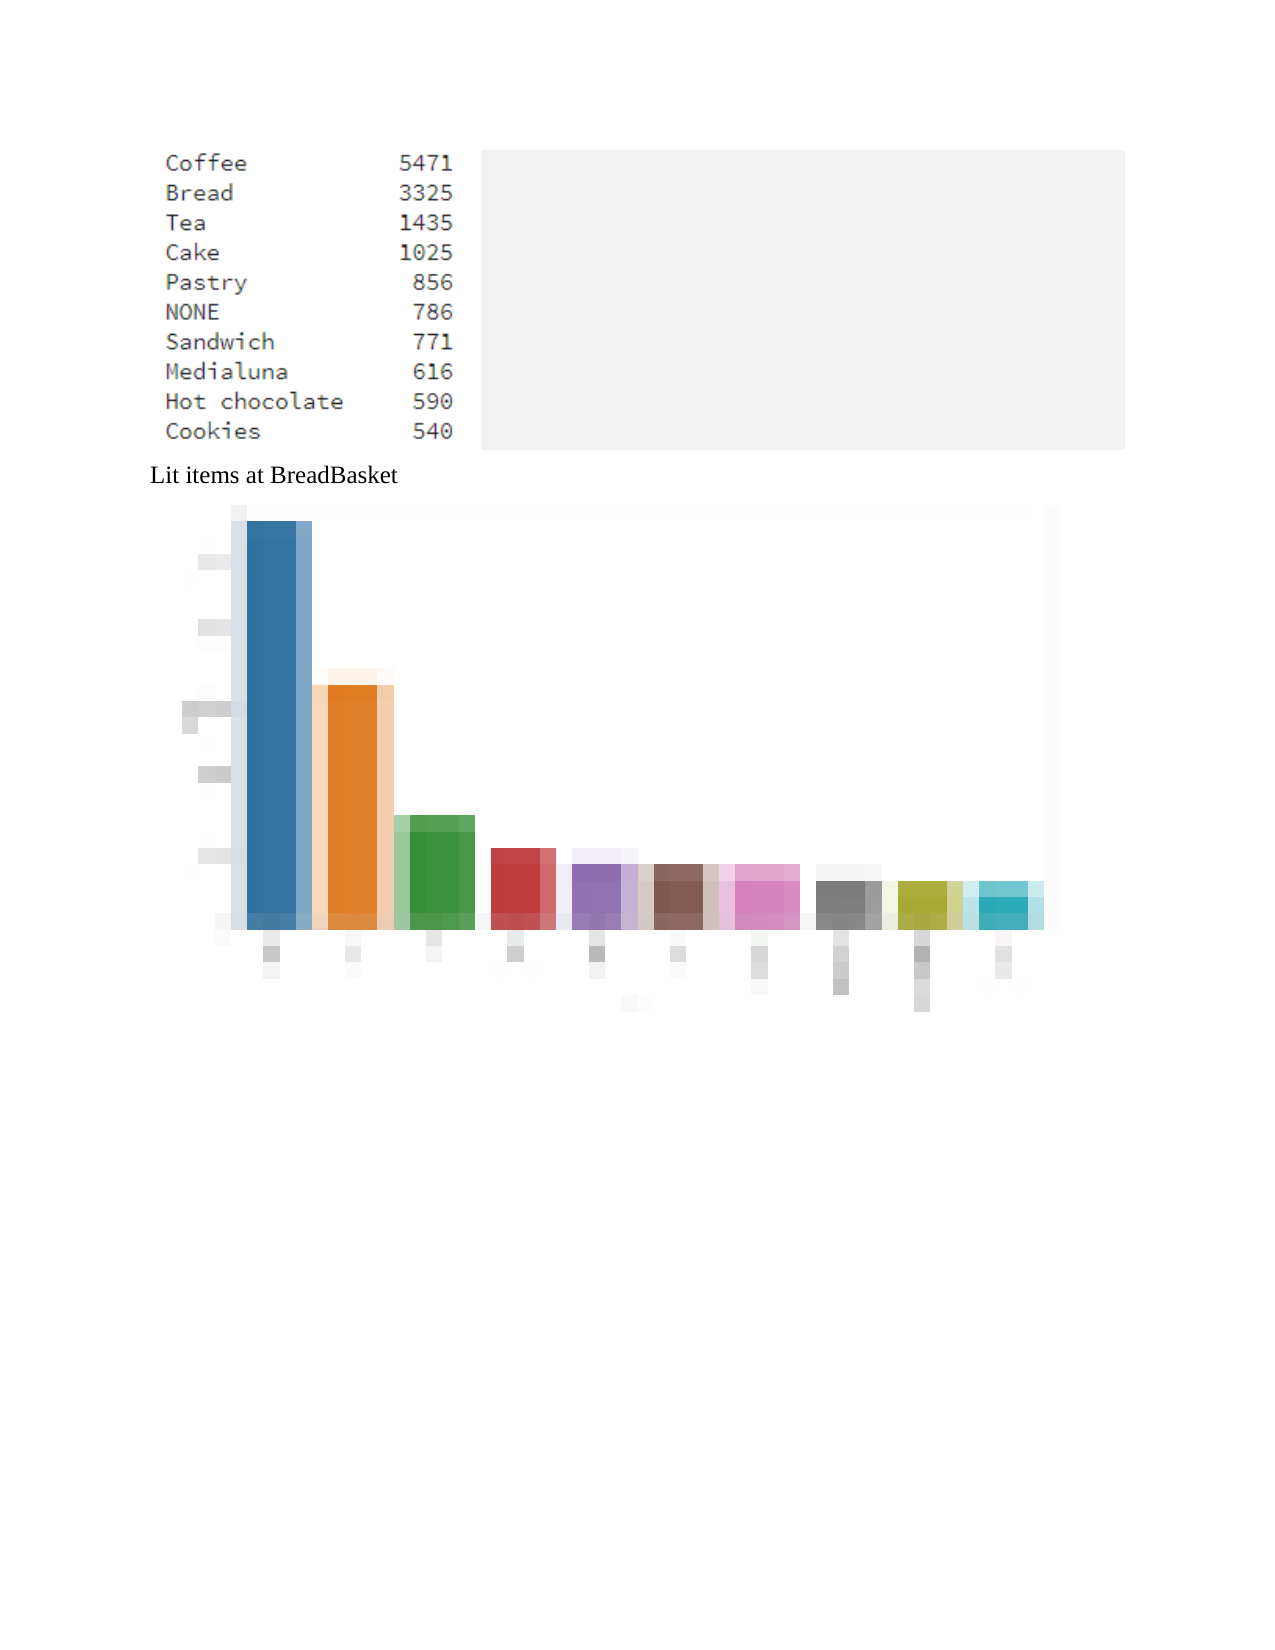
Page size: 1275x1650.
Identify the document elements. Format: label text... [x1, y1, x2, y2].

text Lit items at BreadBasket [150, 460, 1125, 489]
picture [150, 489, 1125, 1012]
picture [150, 150, 482, 450]
